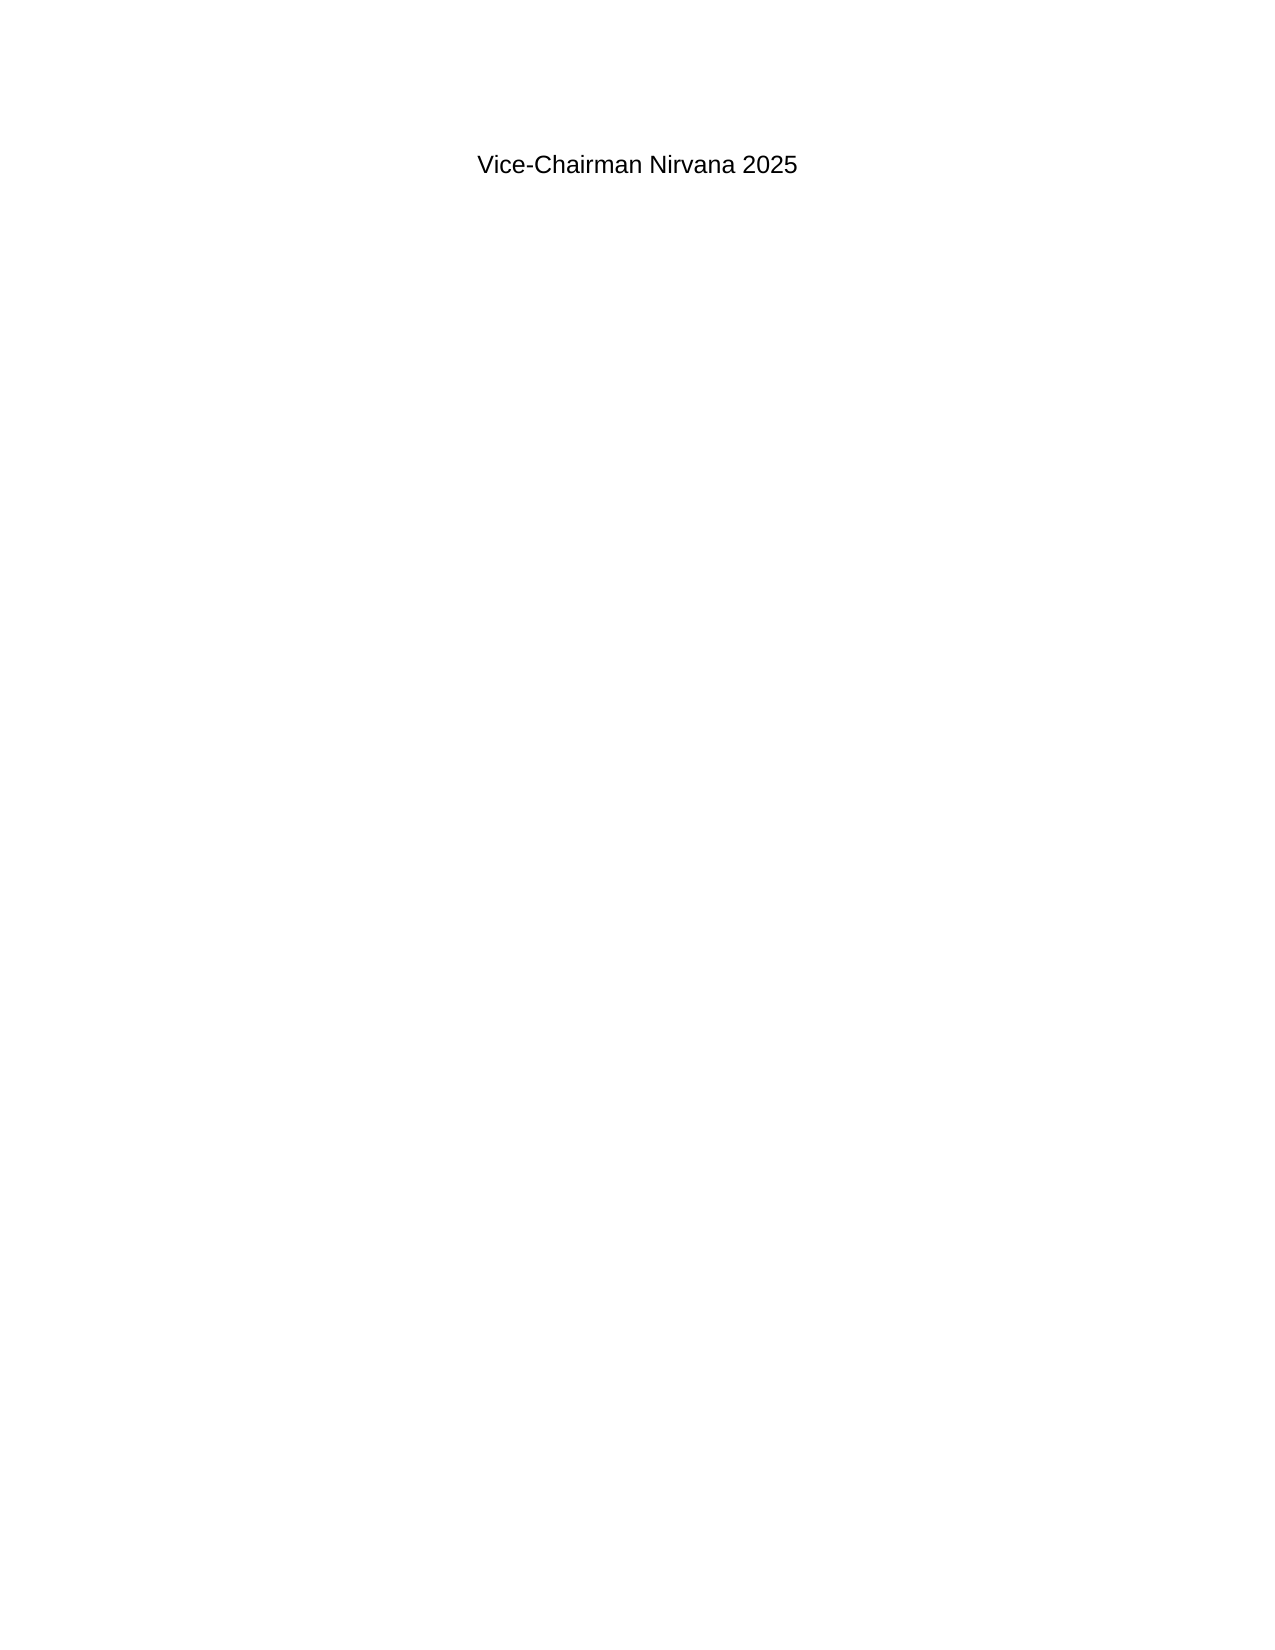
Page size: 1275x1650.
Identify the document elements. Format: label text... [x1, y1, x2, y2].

text Vice-Chairman Nirvana 2025 [150, 150, 1125, 179]
